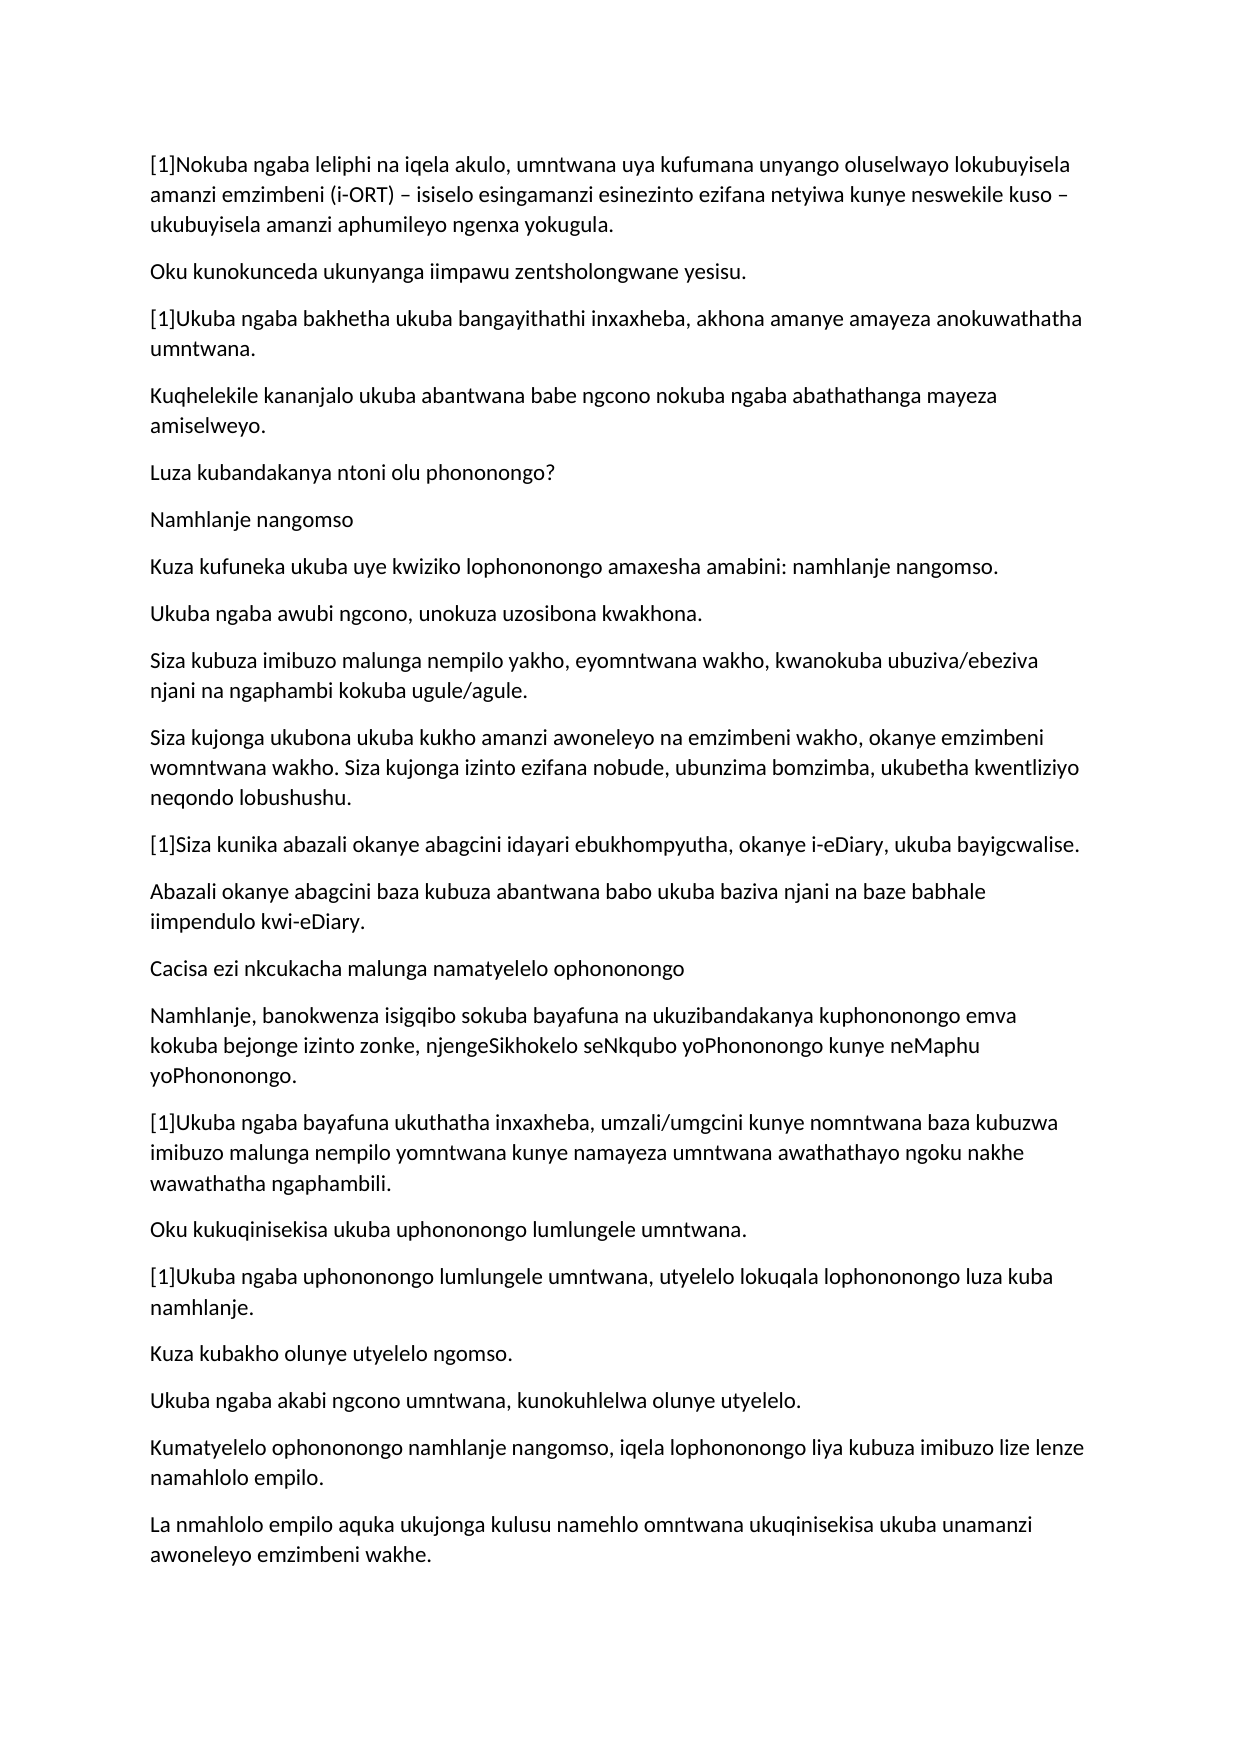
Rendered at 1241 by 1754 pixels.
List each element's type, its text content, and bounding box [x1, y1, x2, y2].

text Luza kubandakanya ntoni olu phononongo? [150, 458, 1090, 486]
text Cacisa ezi nkcukacha malunga namatyelelo ophononongo [150, 954, 1090, 982]
text Oku kukuqinisekisa ukuba uphononongo lumlungele umntwana. [150, 1216, 1090, 1244]
text Siza kujonga ukubona ukuba kukho amanzi awoneleyo na emzimbeni wakho, okanye emzimbeni womntwana wakho. Siza kujonga izinto ezifana nobude, ubunzima bomzimba, ukubetha kwentliziyo neqondo lobushushu. [150, 723, 1090, 811]
text [1]Ukuba ngaba bayafuna ukuthatha inxaxheba, umzali/umgcini kunye nomntwana baza kubuzwa imibuzo malunga nempilo yomntwana kunye namayeza umntwana awathathayo ngoku nakhe wawathatha ngaphambili. [150, 1108, 1090, 1197]
text [1]Ukuba ngaba bakhetha ukuba bangayithathi inxaxheba, akhona amanye amayeza anokuwathatha umntwana. [150, 304, 1090, 362]
text Kumatyelelo ophononongo namhlanje nangomso, iqela lophononongo liya kubuza imibuzo lize lenze namahlolo empilo. [150, 1433, 1090, 1492]
text Kuza kubakho olunye utyelelo ngomso. [150, 1339, 1090, 1368]
text Abazali okanye abagcini baza kubuza abantwana babo ukuba baziva njani na baze babhale iimpendulo kwi-eDiary. [150, 877, 1090, 935]
text [1]Siza kunika abazali okanye abagcini idayari ebukhompyutha, okanye i-eDiary, ukuba bayigcwalise. [150, 830, 1090, 858]
text Ukuba ngaba akabi ngcono umntwana, kunokuhlelwa olunye utyelelo. [150, 1386, 1090, 1414]
text [1]Ukuba ngaba uphononongo lumlungele umntwana, utyelelo lokuqala lophononongo luza kuba namhlanje. [150, 1262, 1090, 1321]
text La nmahlolo empilo aquka ukujonga kulusu namehlo omntwana ukuqinisekisa ukuba unamanzi awoneleyo emzimbeni wakhe. [150, 1510, 1090, 1569]
text Siza kubuza imibuzo malunga nempilo yakho, eyomntwana wakho, kwanokuba ubuziva/ebeziva njani na ngaphambi kokuba ugule/agule. [150, 646, 1090, 704]
text Kuqhelekile kananjalo ukuba abantwana babe ngcono nokuba ngaba abathathanga mayeza amiselweyo. [150, 381, 1090, 439]
text Kuza kufuneka ukuba uye kwiziko lophononongo amaxesha amabini: namhlanje nangomso. [150, 552, 1090, 580]
text Namhlanje nangomso [150, 505, 1090, 533]
text Oku kunokunceda ukunyanga iimpawu zentsholongwane yesisu. [150, 257, 1090, 285]
text Ukuba ngaba awubi ngcono, unokuza uzosibona kwakhona. [150, 599, 1090, 627]
text Namhlanje, banokwenza isigqibo sokuba bayafuna na ukuzibandakanya kuphononongo emva kokuba bejonge izinto zonke, njengeSikhokelo seNkqubo yoPhononongo kunye neMaphu yoPhononongo. [150, 1001, 1090, 1089]
text [1]Nokuba ngaba leliphi na iqela akulo, umntwana uya kufumana unyango oluselwayo lokubuyisela amanzi emzimbeni (i-ORT) – isiselo esingamanzi esinezinto ezifana netyiwa kunye neswekile kuso – ukubuyisela amanzi aphumileyo ngenxa yokugula. [150, 150, 1090, 238]
